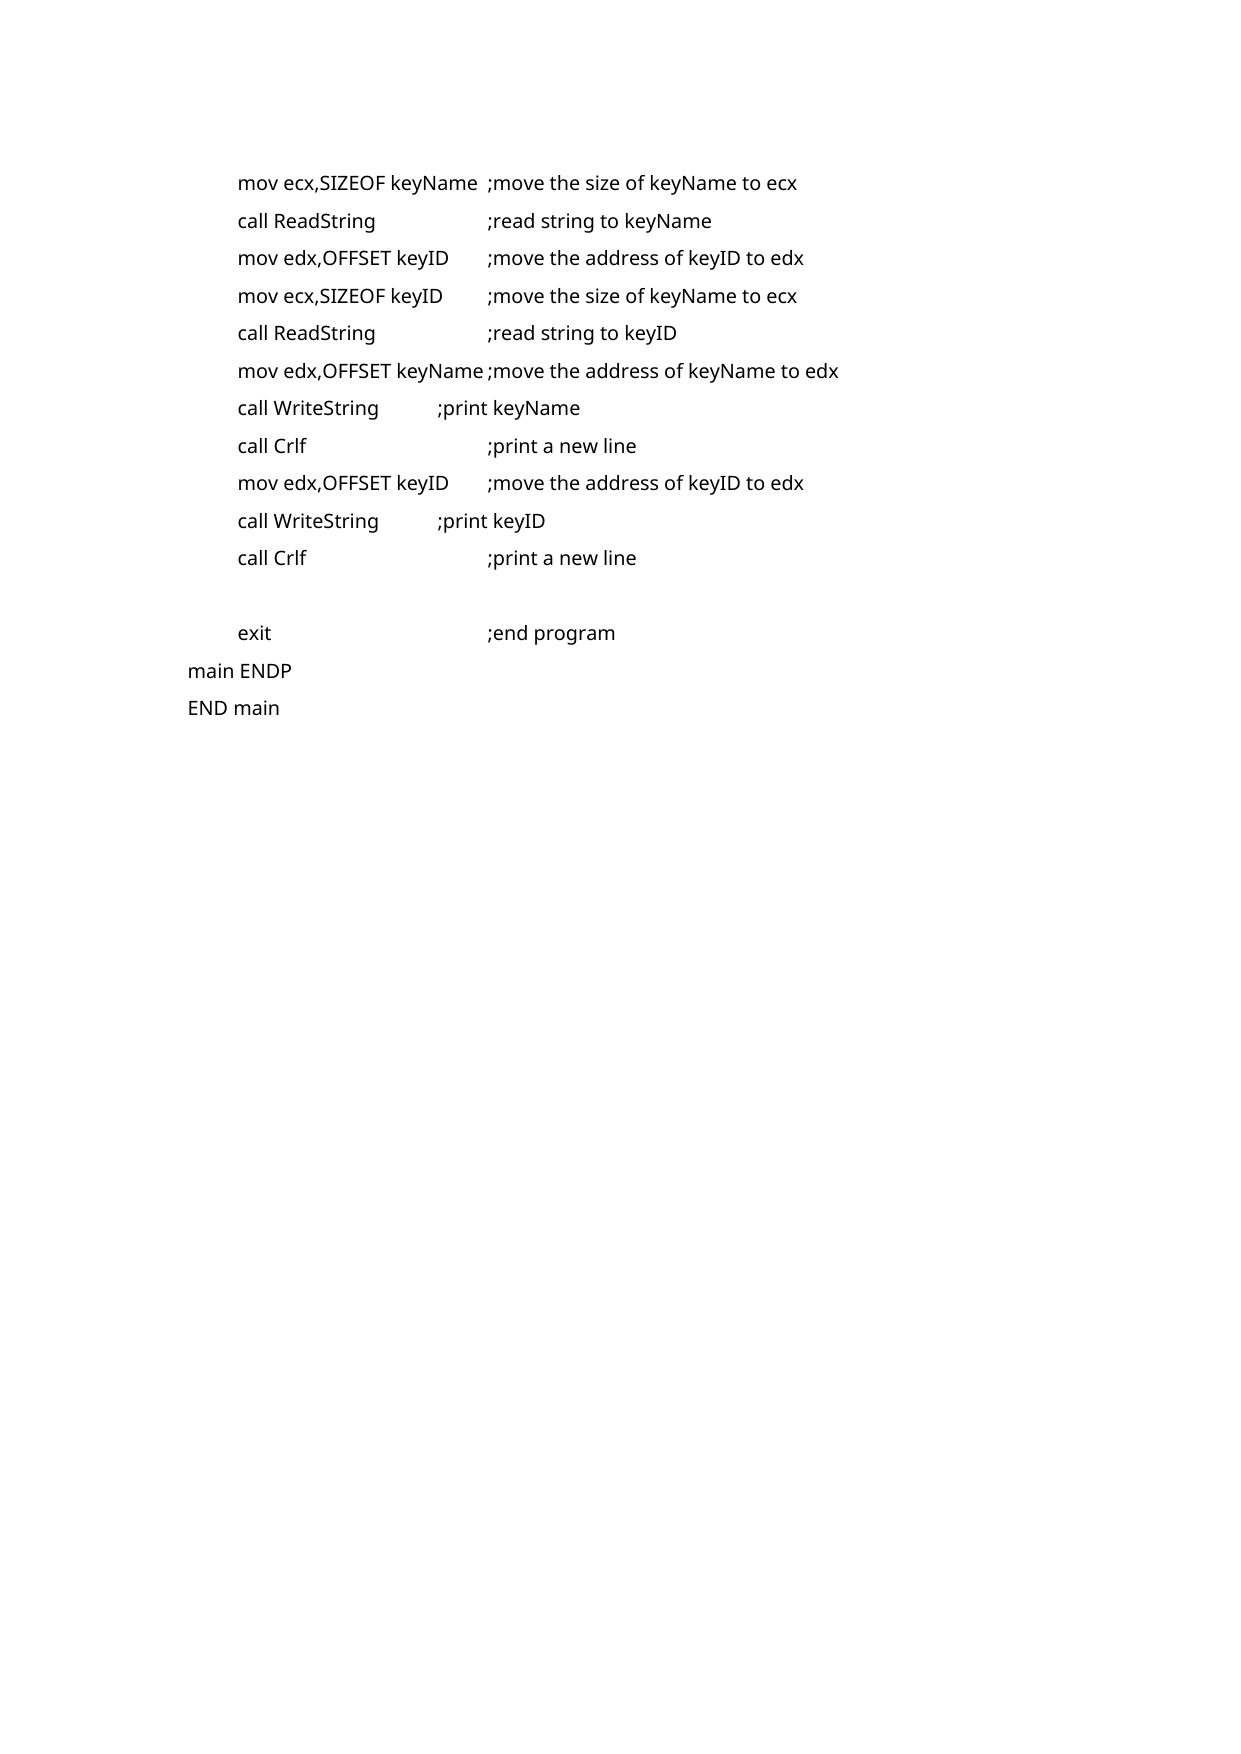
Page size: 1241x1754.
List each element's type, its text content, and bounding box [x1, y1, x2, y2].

text mov edx,OFFSET keyID ;move the address of keyID to edx [187, 464, 1053, 502]
text mov edx,OFFSET keyID ;move the address of keyID to edx [187, 239, 1053, 277]
text call WriteString ;print keyID [187, 502, 1053, 539]
text mov ecx,SIZEOF keyID ;move the size of keyName to ecx [187, 277, 1053, 314]
text mov edx,OFFSET keyName ;move the address of keyName to edx [187, 352, 1053, 389]
text main ENDP [187, 652, 1053, 689]
text call ReadString ;read string to keyName [187, 202, 1053, 239]
text call WriteString ;print keyName [187, 389, 1053, 427]
text call Crlf ;print a new line [187, 539, 1053, 577]
text call Crlf ;print a new line [187, 427, 1053, 464]
text exit ;end program [187, 614, 1053, 652]
text call ReadString ;read string to keyID [187, 314, 1053, 352]
text mov ecx,SIZEOF keyName ;move the size of keyName to ecx [187, 164, 1053, 202]
text END main [187, 689, 1053, 727]
